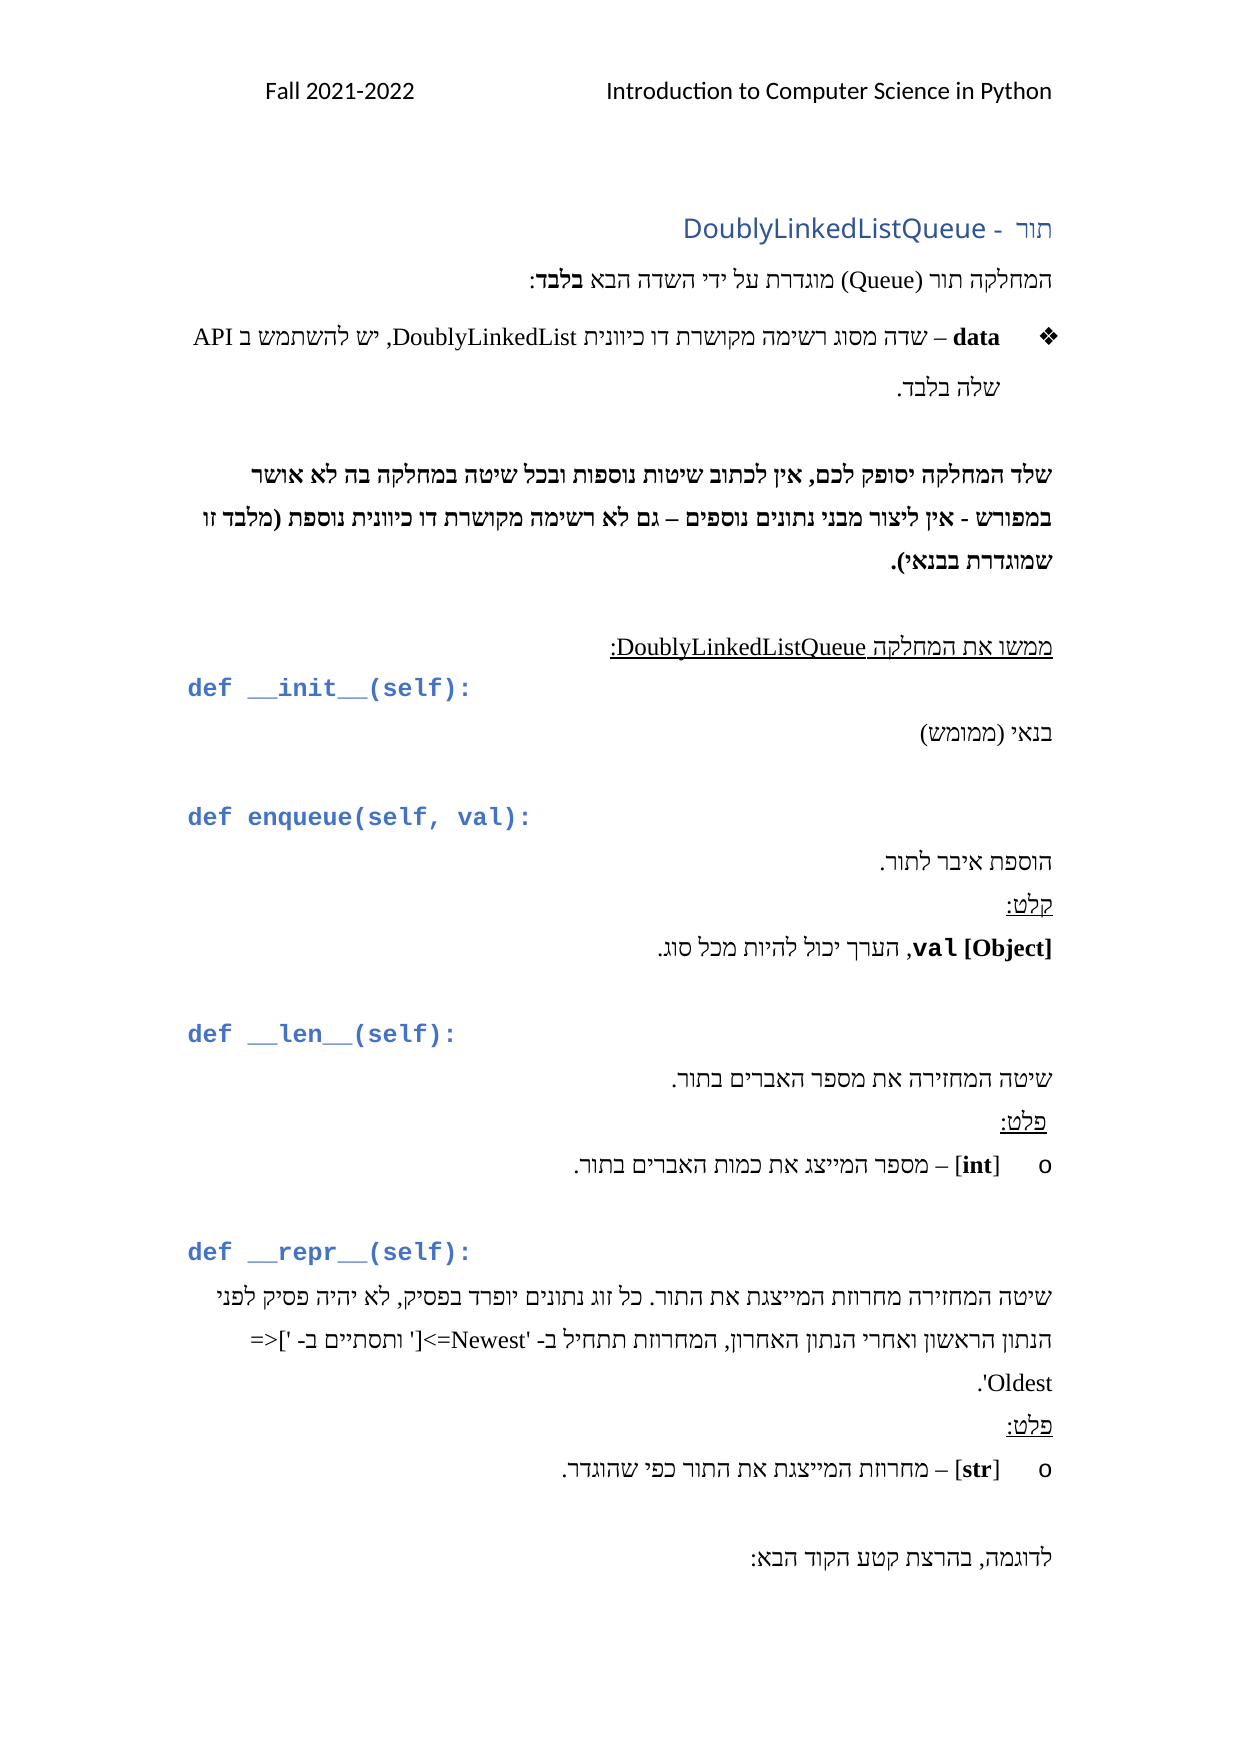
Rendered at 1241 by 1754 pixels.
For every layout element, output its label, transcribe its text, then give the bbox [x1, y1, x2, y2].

text def __len__(self): [187, 1022, 1053, 1050]
text הוספת איבר לתור. [187, 847, 1053, 875]
list [str] – מחרוזת המייצגת את התור כפי שהוגדר. [187, 1454, 1038, 1485]
list data – שדה מסוג רשימה מקושרת דו כיוונית DoublyLinkedList, יש להשתמש ב API שלה בלבד. [187, 308, 1038, 402]
text המחלקה תור (Queue) מוגדרת על ידי השדה הבא בלבד: [187, 265, 1053, 293]
text קלט: [187, 890, 1053, 918]
text val [Object], הערך יכול להיות מכל סוג. [187, 933, 1053, 964]
text בנאי (ממומש) [187, 718, 1053, 747]
text שיטה המחזירה את מספר האברים בתור. [187, 1064, 1053, 1093]
subtitle תור - DoublyLinkedListQueue [187, 209, 1053, 246]
text פלט: [187, 1107, 1053, 1136]
text def __init__(self): [187, 675, 1053, 704]
list [int] – מספר המייצג את כמות האברים בתור. [187, 1150, 1038, 1181]
text שיטה המחזירה מחרוזת המייצגת את התור. כל זוג נתונים יופרד בפסיק, לא יהיה פסיק לפני הנתון הראשון ואחרי הנתון האחרון, המחרוזת תתחיל ב- 'Newest=>[' ותסתיים ב- ']<=Oldest'. [187, 1282, 1053, 1397]
text def __repr__(self): [187, 1239, 1053, 1267]
text ממשו את המחלקה DoublyLinkedListQueue: [187, 632, 1053, 661]
text לדוגמה, בהרצת קטע הקוד הבא: [187, 1543, 1053, 1572]
text שלד המחלקה יסופק לכם, אין לכתוב שיטות נוספות ובכל שיטה במחלקה בה לא אושר במפורש - אין ליצור מבני נתונים נוספים – גם לא רשימה מקושרת דו כיוונית נוספת (מלבד זו שמוגדרת בבנאי). [187, 460, 1053, 575]
text def enqueue(self, val): [187, 804, 1053, 832]
text פלט: [187, 1411, 1053, 1440]
